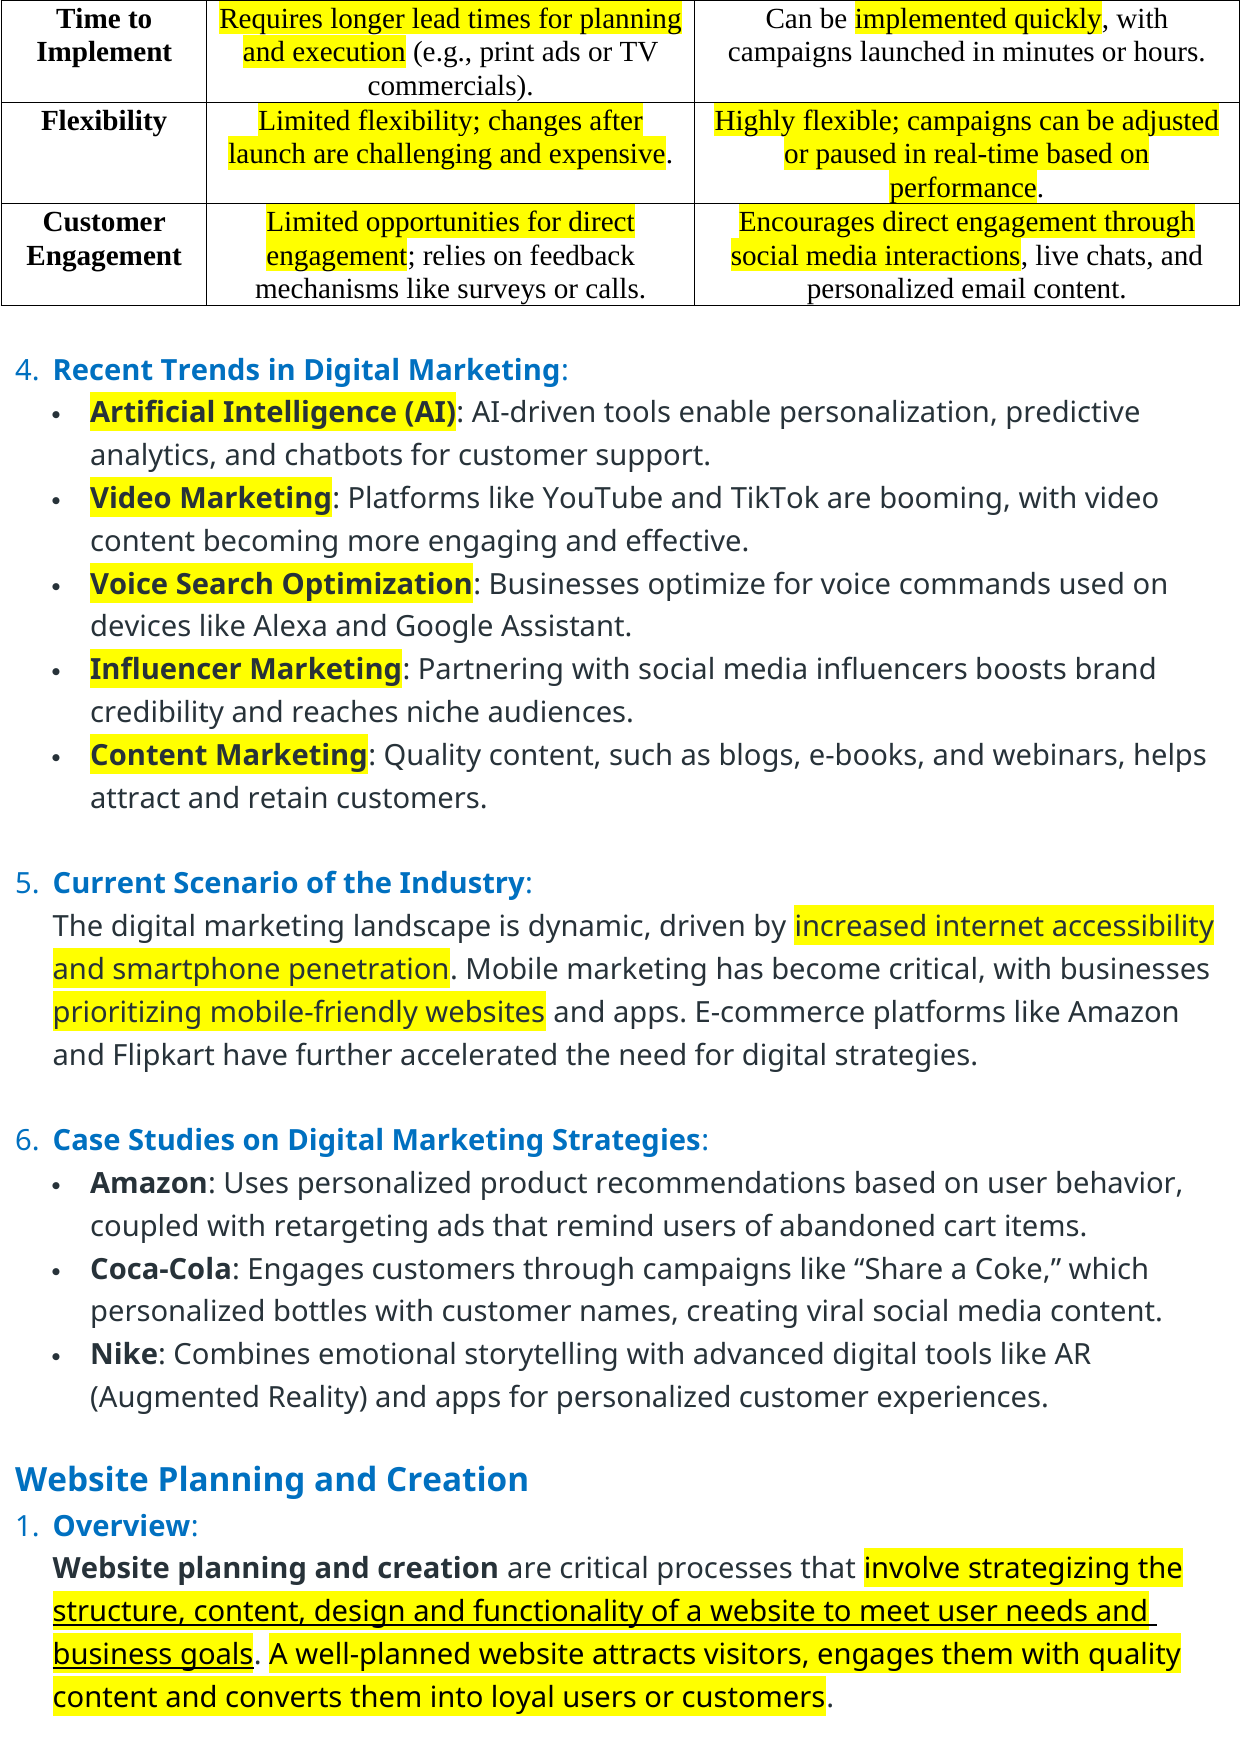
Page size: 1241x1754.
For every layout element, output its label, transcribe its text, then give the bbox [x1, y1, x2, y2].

list Nike: Combines emotional storytelling with advanced digital tools like AR (Augmented Reality) and apps for personalized customer experiences. [52, 1333, 1225, 1416]
table_cell Customer Engagement [2, 204, 206, 305]
list Voice Search Optimization: Businesses optimize for voice commands used on devices like Alexa and Google Assistant. [52, 563, 1225, 645]
table_cell Requires longer lead times for planning and execution (e.g., print ads or TV commercials). [207, 1, 694, 102]
list Influencer Marketing: Partnering with social media influencers boosts brand credibility and reaches niche audiences. [52, 648, 1225, 731]
list Case Studies on Digital Marketing Strategies: [15, 1119, 1225, 1159]
list Overview: Website planning and creation are critical processes that involve strategizing the structure, content, design and functionality of a website to meet user needs and business goals. A well-planned website attracts visitors, engages them with quality content and converts them into loyal users or customers. [15, 1505, 1225, 1716]
table_cell Limited flexibility; changes after launch are challenging and expensive. [207, 103, 694, 203]
list Amazon: Uses personalized product recommendations based on user behavior, coupled with retargeting ads that remind users of abandoned cart items. [52, 1162, 1225, 1245]
table_cell Highly flexible; campaigns can be adjusted or paused in real-time based on performance. [695, 103, 889, 203]
list Video Marketing: Platforms like YouTube and TikTok are booming, with video content becoming more engaging and effective. [52, 477, 1225, 560]
list Coca-Cola: Engages customers through campaigns like “Share a Coke,” which personalized bottles with customer names, creating viral social media content. [52, 1248, 1225, 1330]
table_cell Encourages direct engagement through social media interactions, live chats, and personalized email content. [695, 204, 1239, 305]
text Website Planning and Creation [15, 1456, 1225, 1501]
list Content Marketing: Quality content, such as blogs, e-books, and webinars, helps attract and retain customers. [52, 734, 1225, 817]
table_cell Highly flexible; campaigns can be adjusted or paused in real-time based on performance. [1037, 103, 1239, 203]
table_cell Limited opportunities for direct engagement; relies on feedback mechanisms like surveys or calls. [207, 204, 694, 305]
list Recent Trends in Digital Marketing: [15, 349, 1225, 388]
list Artificial Intelligence (AI): AI-driven tools enable personalization, predictive analytics, and chatbots for customer support. [52, 392, 1225, 474]
list Current Scenario of the Industry: The digital marketing landscape is dynamic, driven by increased internet accessibility and smartphone penetration. Mobile marketing has become critical, with businesses prioritizing mobile-friendly websites and apps. E-commerce platforms like Amazon and Flipkart have further accelerated the need for digital strategies. [15, 863, 1225, 1073]
table_cell Can be implemented quickly, with campaigns launched in minutes or hours. [695, 1, 1239, 102]
table_cell Time to Implement [2, 1, 206, 102]
table_cell Flexibility [2, 103, 206, 203]
